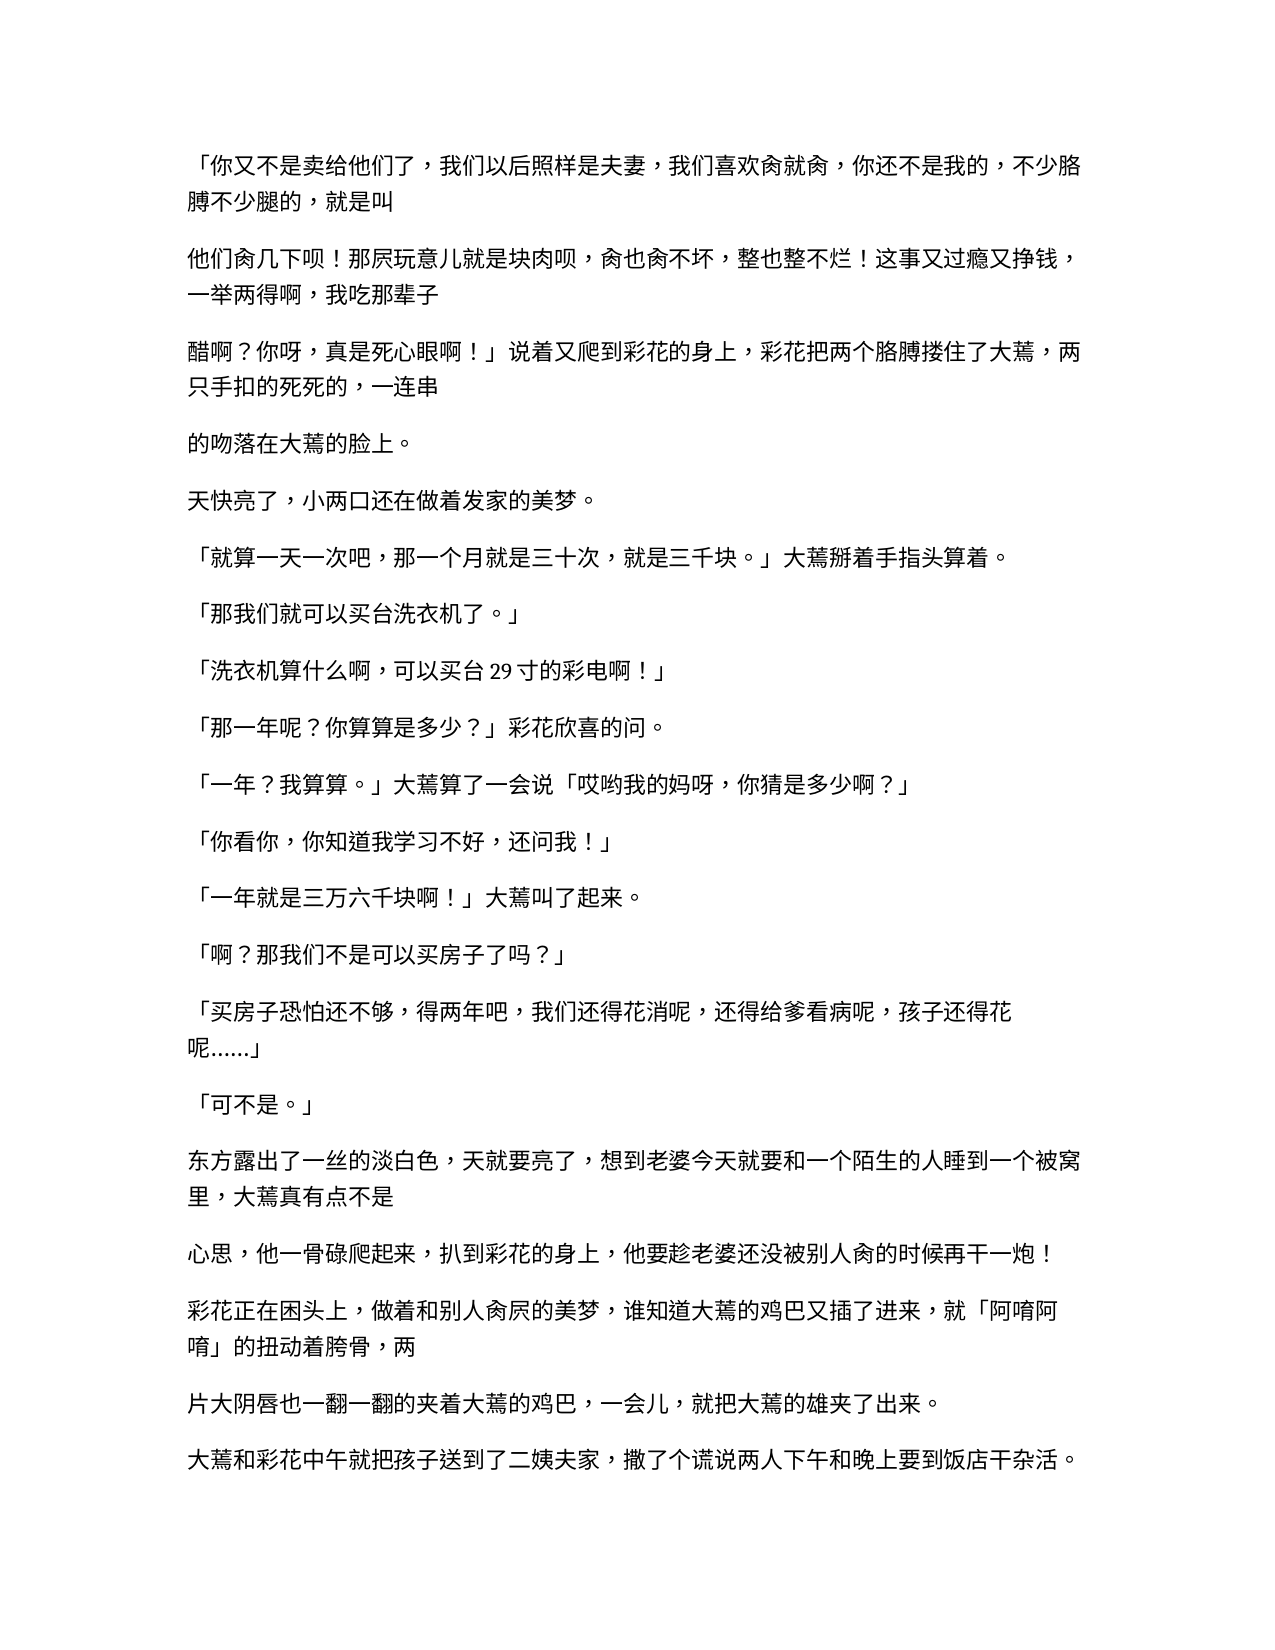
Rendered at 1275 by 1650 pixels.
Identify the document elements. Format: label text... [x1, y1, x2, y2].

text 醋啊？你呀，真是死心眼啊！」说着又爬到彩花的身上，彩花把两个胳膊搂住了大蔫，两只手扣的死死的，一连串 [187, 335, 1087, 403]
text 彩花正在困头上，做着和别人肏屄的美梦，谁知道大蔫的鸡巴又插了进来，就「阿唷阿唷」的扭动着胯骨，两 [187, 1295, 1087, 1362]
text 「啊？那我们不是可以买房子了吗？」 [187, 939, 1087, 970]
text 大蔫和彩花中午就把孩子送到了二姨夫家，撒了个谎说两人下午和晚上要到饭店干杂活。 [187, 1444, 1087, 1476]
text 片大阴唇也一翻一翻的夹着大蔫的鸡巴，一会儿，就把大蔫的雄夹了出来。 [187, 1387, 1087, 1419]
text 「可不是。」 [187, 1088, 1087, 1120]
text 「你又不是卖给他们了，我们以后照样是夫妻，我们喜欢肏就肏，你还不是我的，不少胳膊不少腿的，就是叫 [187, 150, 1087, 217]
text 「就算一天一次吧，那一个月就是三十次，就是三千块。」大蔫掰着手指头算着。 [187, 542, 1087, 573]
text 「那我们就可以买台洗衣机了。」 [187, 598, 1087, 630]
text 的吻落在大蔫的脸上。 [187, 428, 1087, 459]
text 「那一年呢？你算算是多少？」彩花欣喜的问。 [187, 712, 1087, 743]
text 「买房子恐怕还不够，得两年吧，我们还得花消呢，还得给爹看病呢，孩子还得花呢……」 [187, 996, 1087, 1063]
text 「洗衣机算什么啊，可以买台29寸的彩电啊！」 [187, 655, 1087, 686]
text 「一年？我算算。」大蔫算了一会说「哎哟我的妈呀，你猜是多少啊？」 [187, 769, 1087, 800]
text 「一年就是三万六千块啊！」大蔫叫了起来。 [187, 882, 1087, 913]
text 东方露出了一丝的淡白色，天就要亮了，想到老婆今天就要和一个陌生的人睡到一个被窝里，大蔫真有点不是 [187, 1145, 1087, 1212]
text 他们肏几下呗！那屄玩意儿就是块肉呗，肏也肏不坏，整也整不烂！这事又过瘾又挣钱，一举两得啊，我吃那辈子 [187, 243, 1087, 310]
text 天快亮了，小两口还在做着发家的美梦。 [187, 485, 1087, 516]
text 心思，他一骨碌爬起来，扒到彩花的身上，他要趁老婆还没被别人肏的时候再干一炮！ [187, 1238, 1087, 1269]
text 「你看你，你知道我学习不好，还问我！」 [187, 826, 1087, 857]
